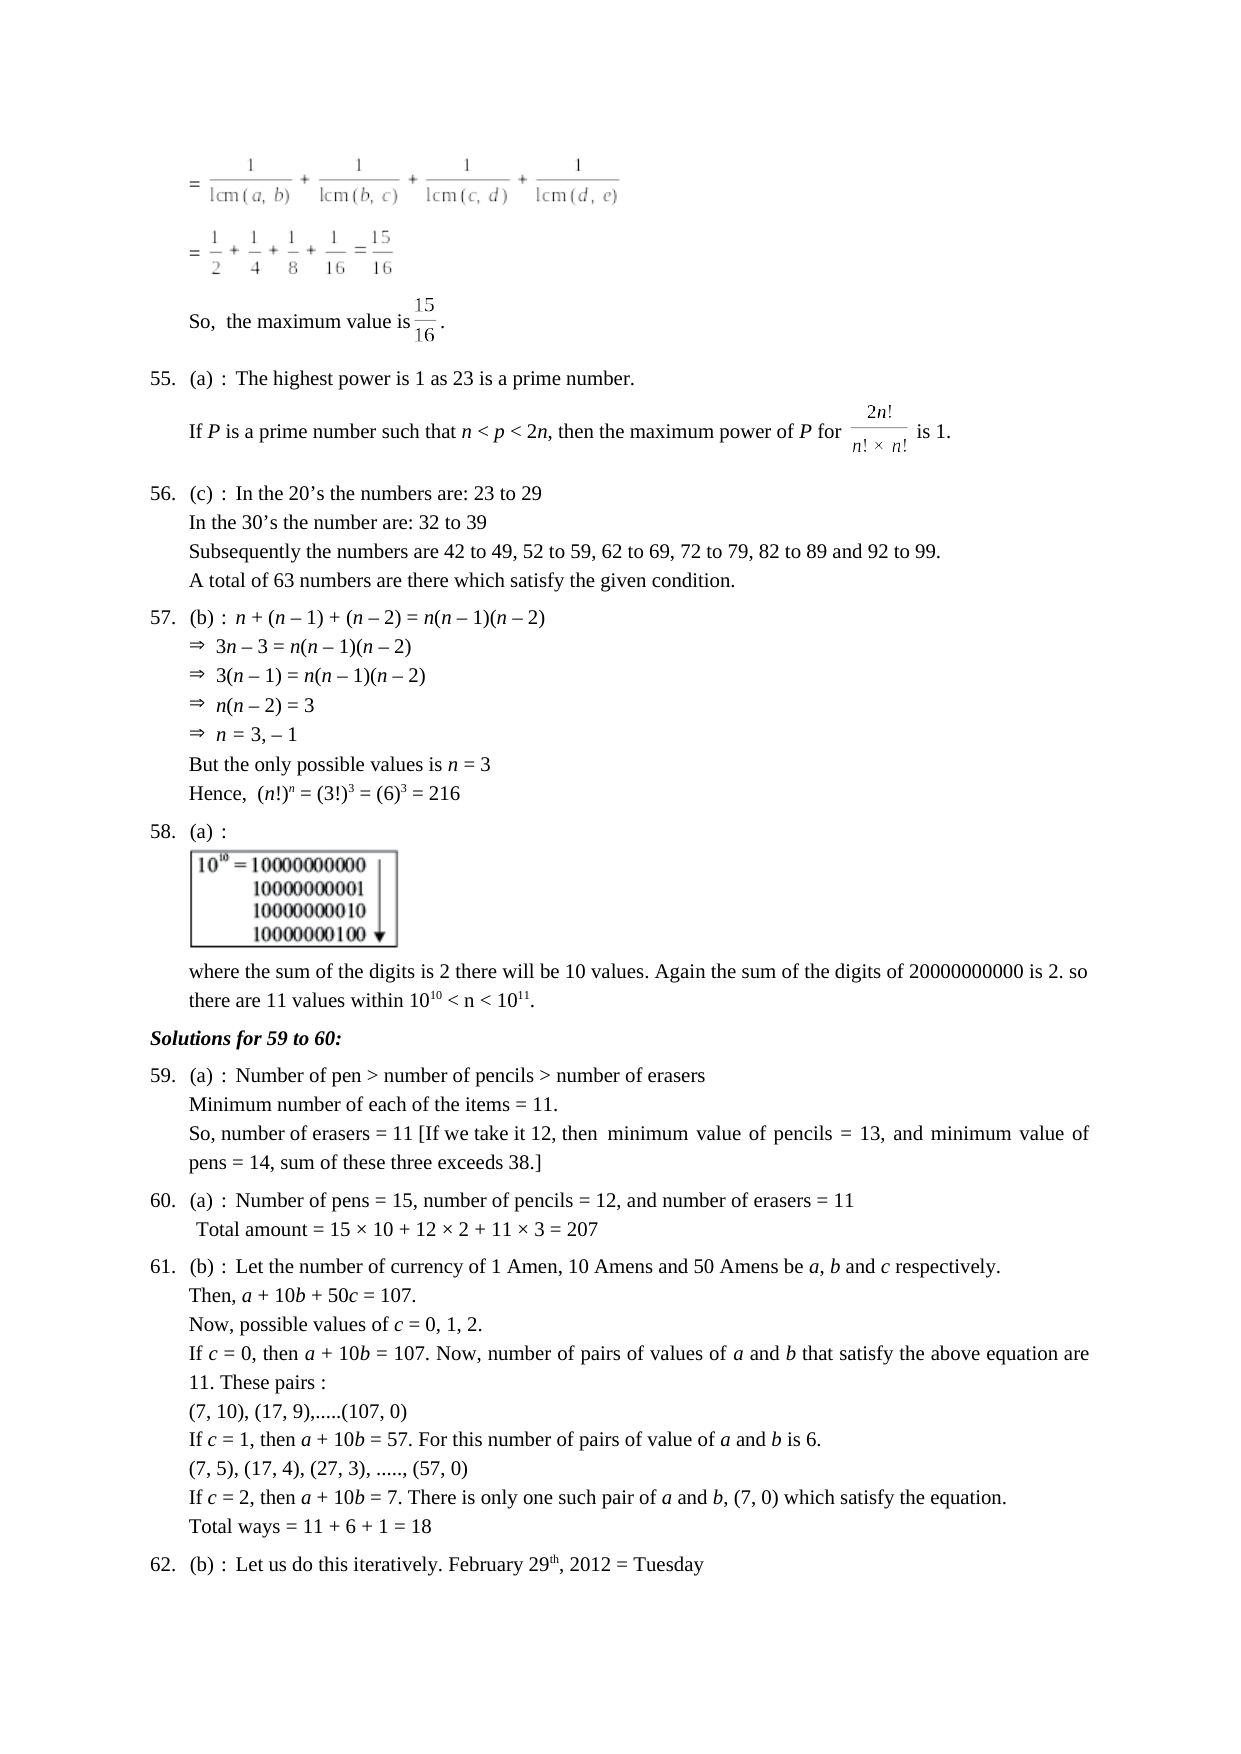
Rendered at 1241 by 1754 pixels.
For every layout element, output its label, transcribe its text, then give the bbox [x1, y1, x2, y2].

text Hence, (n!)n = (3!)3 = (6)3 = 216 [188, 781, 1090, 805]
text = [188, 150, 1090, 217]
text Then, a + 10b + 50c = 107. [188, 1283, 1090, 1307]
text So, number of erasers = 11 [If we take it 12, then minimum value of pencils = 13, and minimum value of pens = 14, sum of these three exceeds 38.] [188, 1121, 1090, 1174]
text If c = 1, then a + 10b = 57. For this number of pairs of value of a and b is 6. [188, 1427, 1090, 1451]
text A total of 63 numbers are there which satisfy the given condition. [188, 567, 1090, 592]
text Total ways = 11 + 6 + 1 = 18 [188, 1514, 1090, 1538]
text 57. (b) : n + (n – 1) + (n – 2) = n(n – 1)(n – 2) [150, 605, 1090, 629]
text If P is a prime number such that n < p < 2n, then the maximum power of P for is 1. [188, 395, 1090, 467]
text Total amount = 15 × 10 + 12 × 2 + 11 × 3 = 207 [150, 1217, 1090, 1241]
text 59. (a) : Number of pen > number of pencils > number of erasers [150, 1063, 1090, 1087]
text 56. (c) : In the 20’s the numbers are: 23 to 29 [150, 481, 1090, 505]
text (7, 5), (17, 4), (27, 3), ....., (57, 0) [188, 1456, 1090, 1480]
text (7, 10), (17, 9),.....(107, 0) [188, 1398, 1090, 1423]
text 55. (a) : The highest power is 1 as 23 is a prime number. [150, 366, 1090, 390]
text where the sum of the digits is 2 there will be 10 values. Again the sum of the digits of 20000000000 is 2. so there are 11 values within 1010 < n < 1011. [188, 959, 1090, 1012]
text Now, possible values of c = 0, 1, 2. [188, 1312, 1090, 1336]
text 62. (b) : Let us do this iteratively. February 29th, 2012 = Tuesday [150, 1552, 1090, 1576]
text If c = 2, then a + 10b = 7. There is only one such pair of a and b, (7, 0) which satisfy the equation. [188, 1485, 1090, 1509]
text = [188, 222, 1090, 285]
text 61. (b) : Let the number of currency of 1 Amen, 10 Amens and 50 Amens be a, b and c respectively. [150, 1254, 1090, 1278]
text 3(n – 1) = n(n – 1)(n – 2) [188, 663, 1090, 687]
text In the 30’s the number are: 32 to 39 [188, 510, 1090, 534]
text Subsequently the numbers are 42 to 49, 52 to 59, 62 to 69, 72 to 79, 82 to 89 and 92 to 99. [188, 539, 1090, 563]
text 3n – 3 = n(n – 1)(n – 2) [188, 634, 1090, 658]
text n(n – 2) = 3 [188, 693, 1090, 717]
picture [189, 847, 403, 954]
text 58. (a) : [150, 818, 1090, 843]
text But the only possible values is n = 3 [188, 752, 1090, 776]
text Solutions for 59 to 60: [150, 1026, 1090, 1050]
text So, the maximum value is. [188, 289, 1090, 352]
text Minimum number of each of the items = 11. [188, 1092, 1090, 1116]
text 60. (a) : Number of pens = 15, number of pencils = 12, and number of erasers = 11 [150, 1188, 1090, 1212]
text If c = 0, then a + 10b = 107. Now, number of pairs of values of a and b that satisfy the above equation are 11. These pairs : [188, 1341, 1090, 1394]
text n = 3, – 1 [188, 722, 1090, 746]
